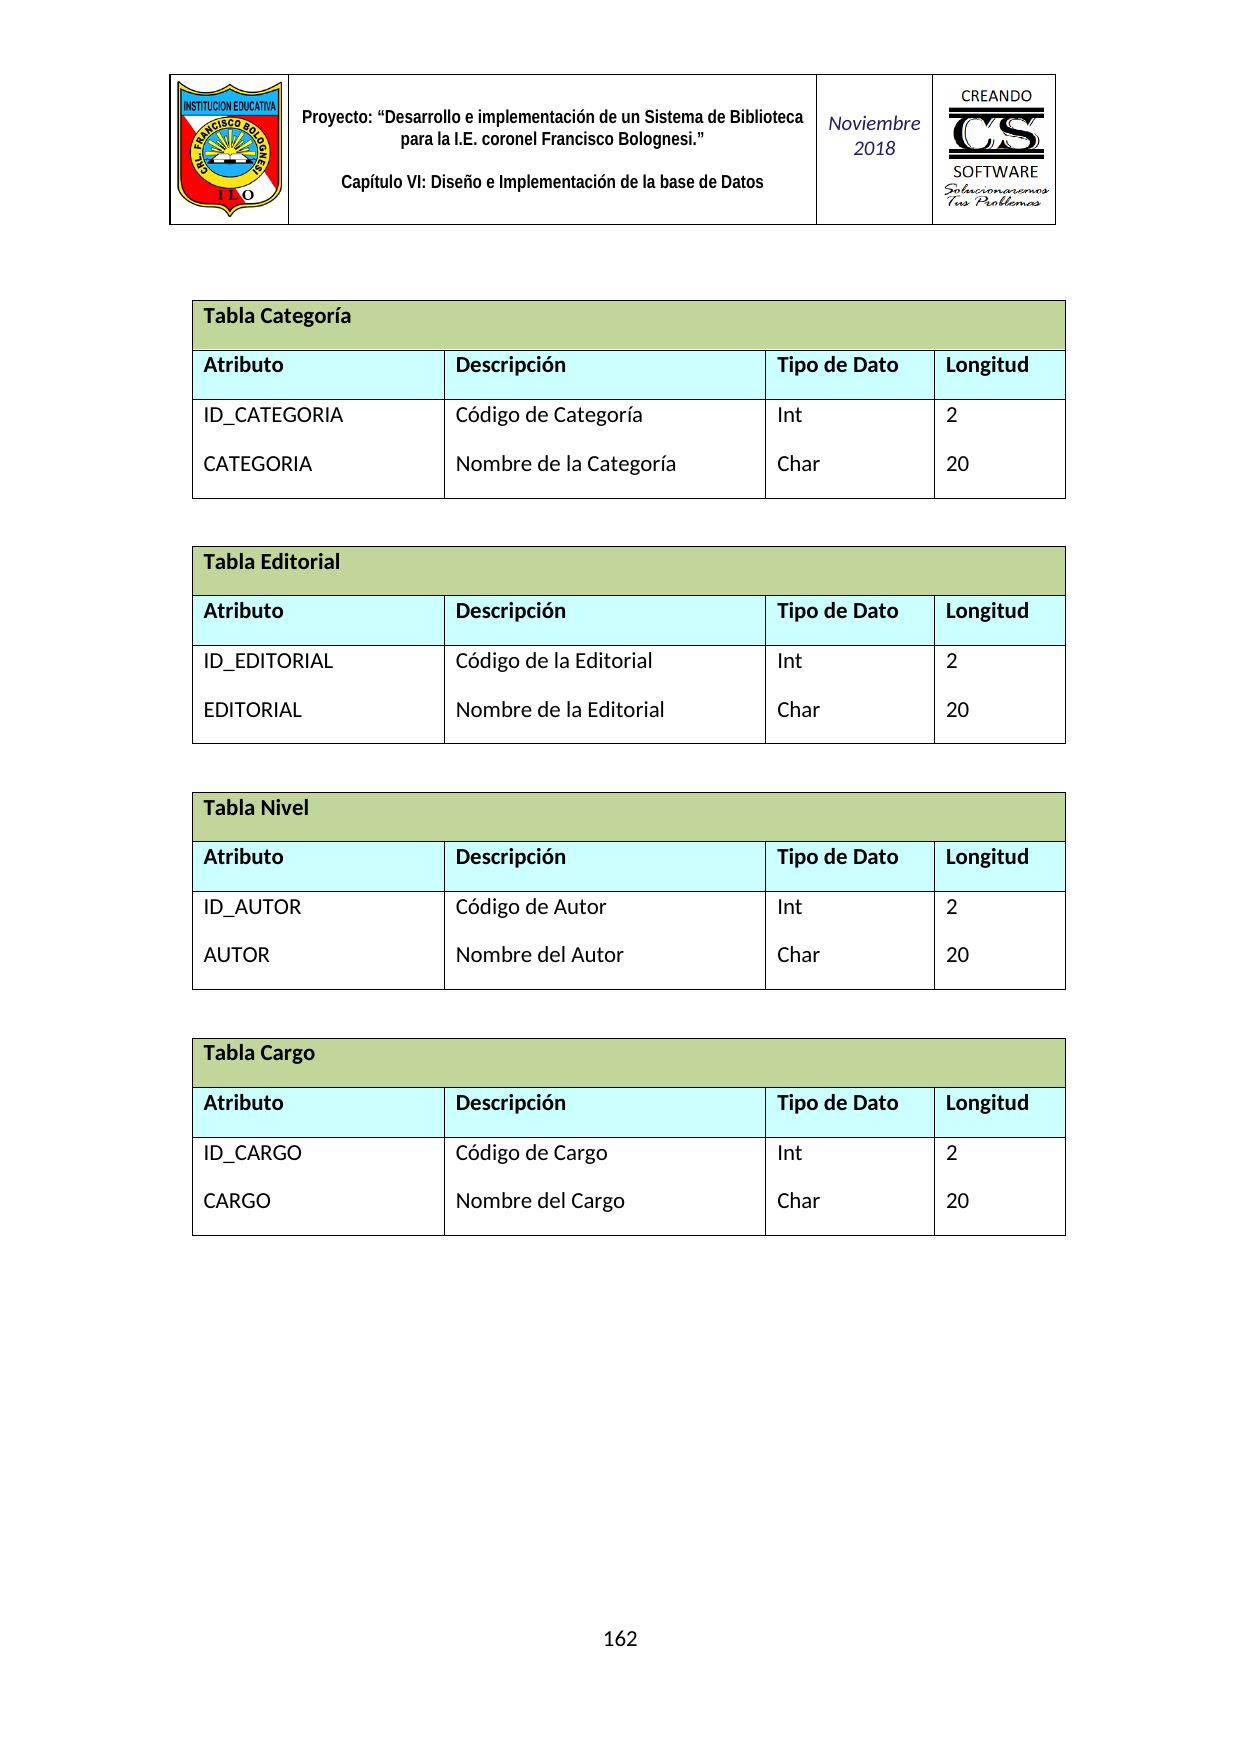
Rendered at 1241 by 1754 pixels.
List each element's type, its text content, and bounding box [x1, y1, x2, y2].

table_cell Longitud [935, 351, 1065, 399]
table_cell 2 20 [935, 1138, 1065, 1235]
table_cell Int Char [766, 646, 934, 743]
table_cell Atributo [193, 596, 444, 645]
table_cell Código de Autor Nombre del Autor [445, 892, 765, 989]
table_cell Código de Cargo Nombre del Cargo [445, 1138, 765, 1235]
table_cell Longitud [935, 1088, 1065, 1137]
table_header Tabla Editorial [193, 547, 1065, 595]
table_cell 2 20 [935, 646, 1065, 743]
picture [944, 85, 1051, 210]
table_cell Tipo de Dato [766, 351, 934, 399]
table_header Tabla Categoría [193, 301, 1065, 349]
table_cell Tipo de Dato [766, 1088, 934, 1137]
table_cell ID_CARGO CARGO [193, 1138, 444, 1235]
picture [177, 81, 282, 217]
table_cell 2 20 [935, 400, 1065, 497]
table_header Tabla Cargo [193, 1039, 1065, 1087]
table_cell Descripción [445, 596, 765, 645]
table_cell 2 20 [935, 892, 1065, 989]
table_cell ID_AUTOR AUTOR [193, 892, 444, 989]
table_cell Int Char [766, 1138, 934, 1235]
table_cell Tipo de Dato [766, 842, 934, 891]
table_header Tabla Nivel [193, 793, 1065, 841]
table_cell Longitud [935, 842, 1065, 891]
table_cell Código de Categoría Nombre de la Categoría [445, 400, 765, 497]
table_cell Código de la Editorial Nombre de la Editorial [445, 646, 765, 743]
table_cell Atributo [193, 842, 444, 891]
table_cell ID_CATEGORIA CATEGORIA [193, 400, 444, 497]
table_cell Descripción [445, 842, 765, 891]
table_cell Tipo de Dato [766, 596, 934, 645]
table_cell Atributo [193, 351, 444, 399]
table_cell Descripción [445, 1088, 765, 1137]
table_cell Int Char [766, 892, 934, 989]
table_cell Descripción [445, 351, 765, 399]
table_cell ID_EDITORIAL EDITORIAL [193, 646, 444, 743]
table_cell Atributo [193, 1088, 444, 1137]
table_cell Int Char [766, 400, 934, 497]
table_cell Longitud [935, 596, 1065, 645]
